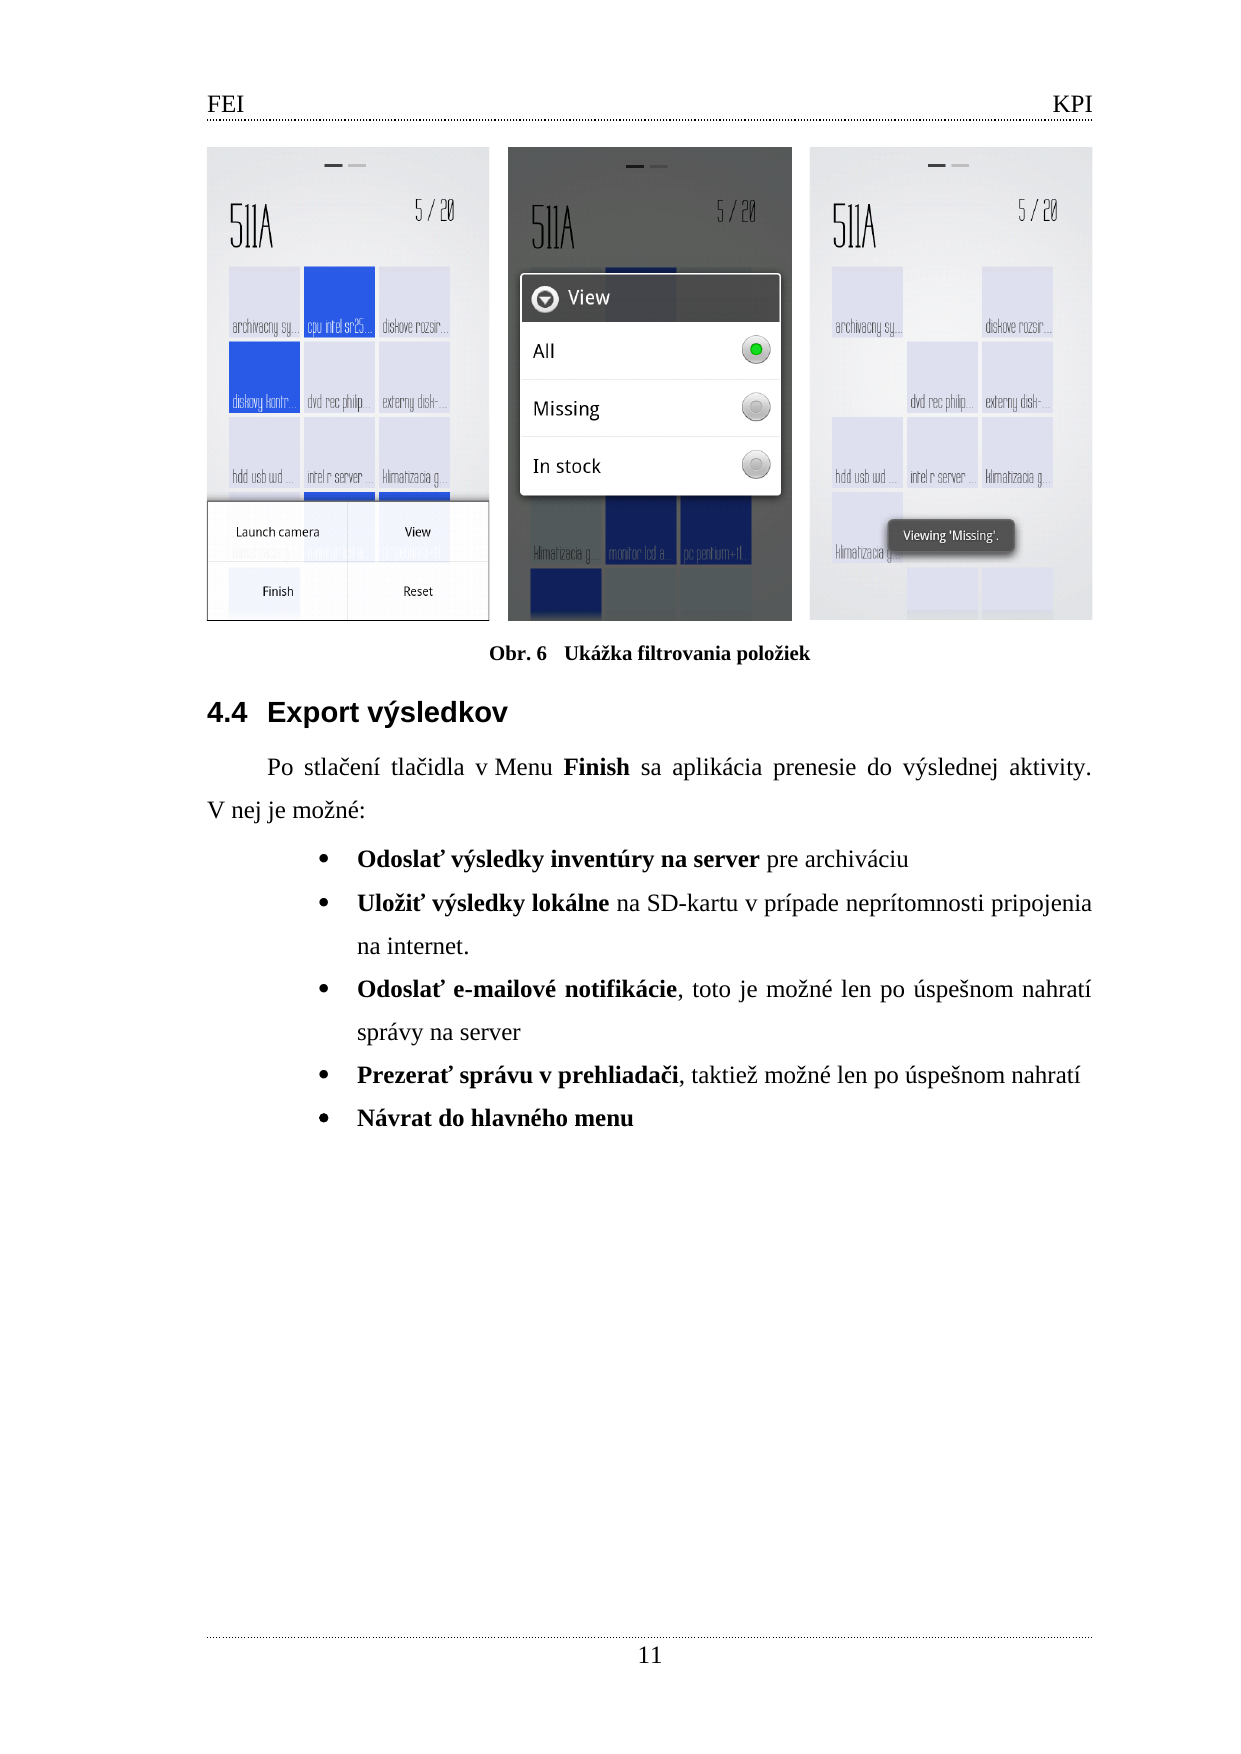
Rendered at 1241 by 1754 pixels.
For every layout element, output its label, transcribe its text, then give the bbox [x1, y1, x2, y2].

text Export výsledkov [207, 696, 1092, 729]
list Uložiť výsledky lokálne na SD-kartu v prípade neprítomnosti pripojenia na internet. [319, 888, 1092, 959]
text Po stlačení tlačidla v Menu Finish sa aplikácia prenesie do výslednej aktivity. V nej je možné: [207, 752, 1092, 824]
list Odoslať výsledky inventúry na server pre archiváciu [319, 844, 1092, 873]
text Obr. 6 Ukážka filtrovania položiek [207, 641, 1092, 665]
list Odoslať e-mailové notifikácie, toto je možné len po úspešnom nahratí správy na server [319, 974, 1092, 1046]
list Prezerať správu v prehliadači, taktiež možné len po úspešnom nahratí [319, 1060, 1092, 1089]
picture [206, 147, 1093, 621]
list Návrat do hlavného menu [319, 1103, 1092, 1132]
